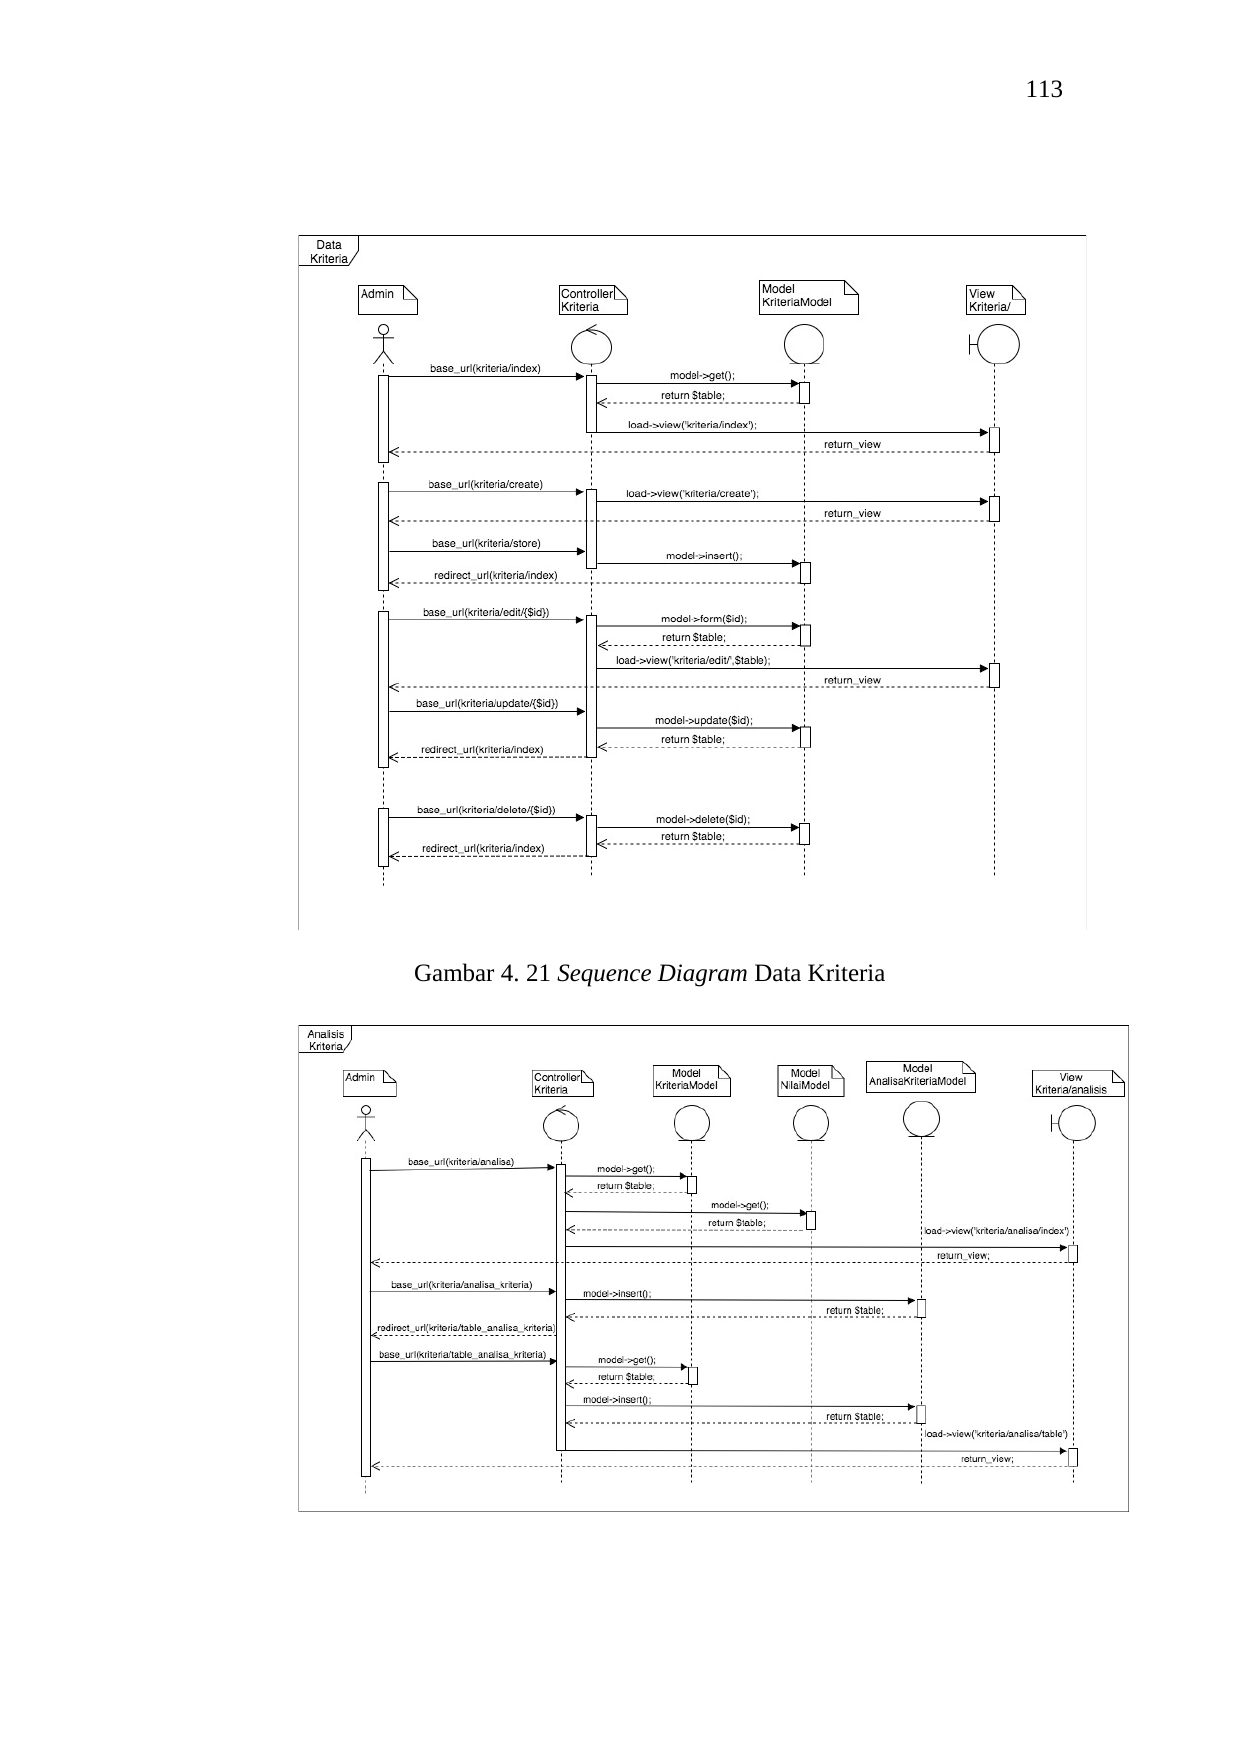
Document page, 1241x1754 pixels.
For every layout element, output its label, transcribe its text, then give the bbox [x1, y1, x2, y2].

text Gambar 4. 21 Sequence Diagram Data Kriteria [236, 958, 1063, 987]
picture [298, 235, 1087, 930]
picture [298, 1025, 1129, 1512]
